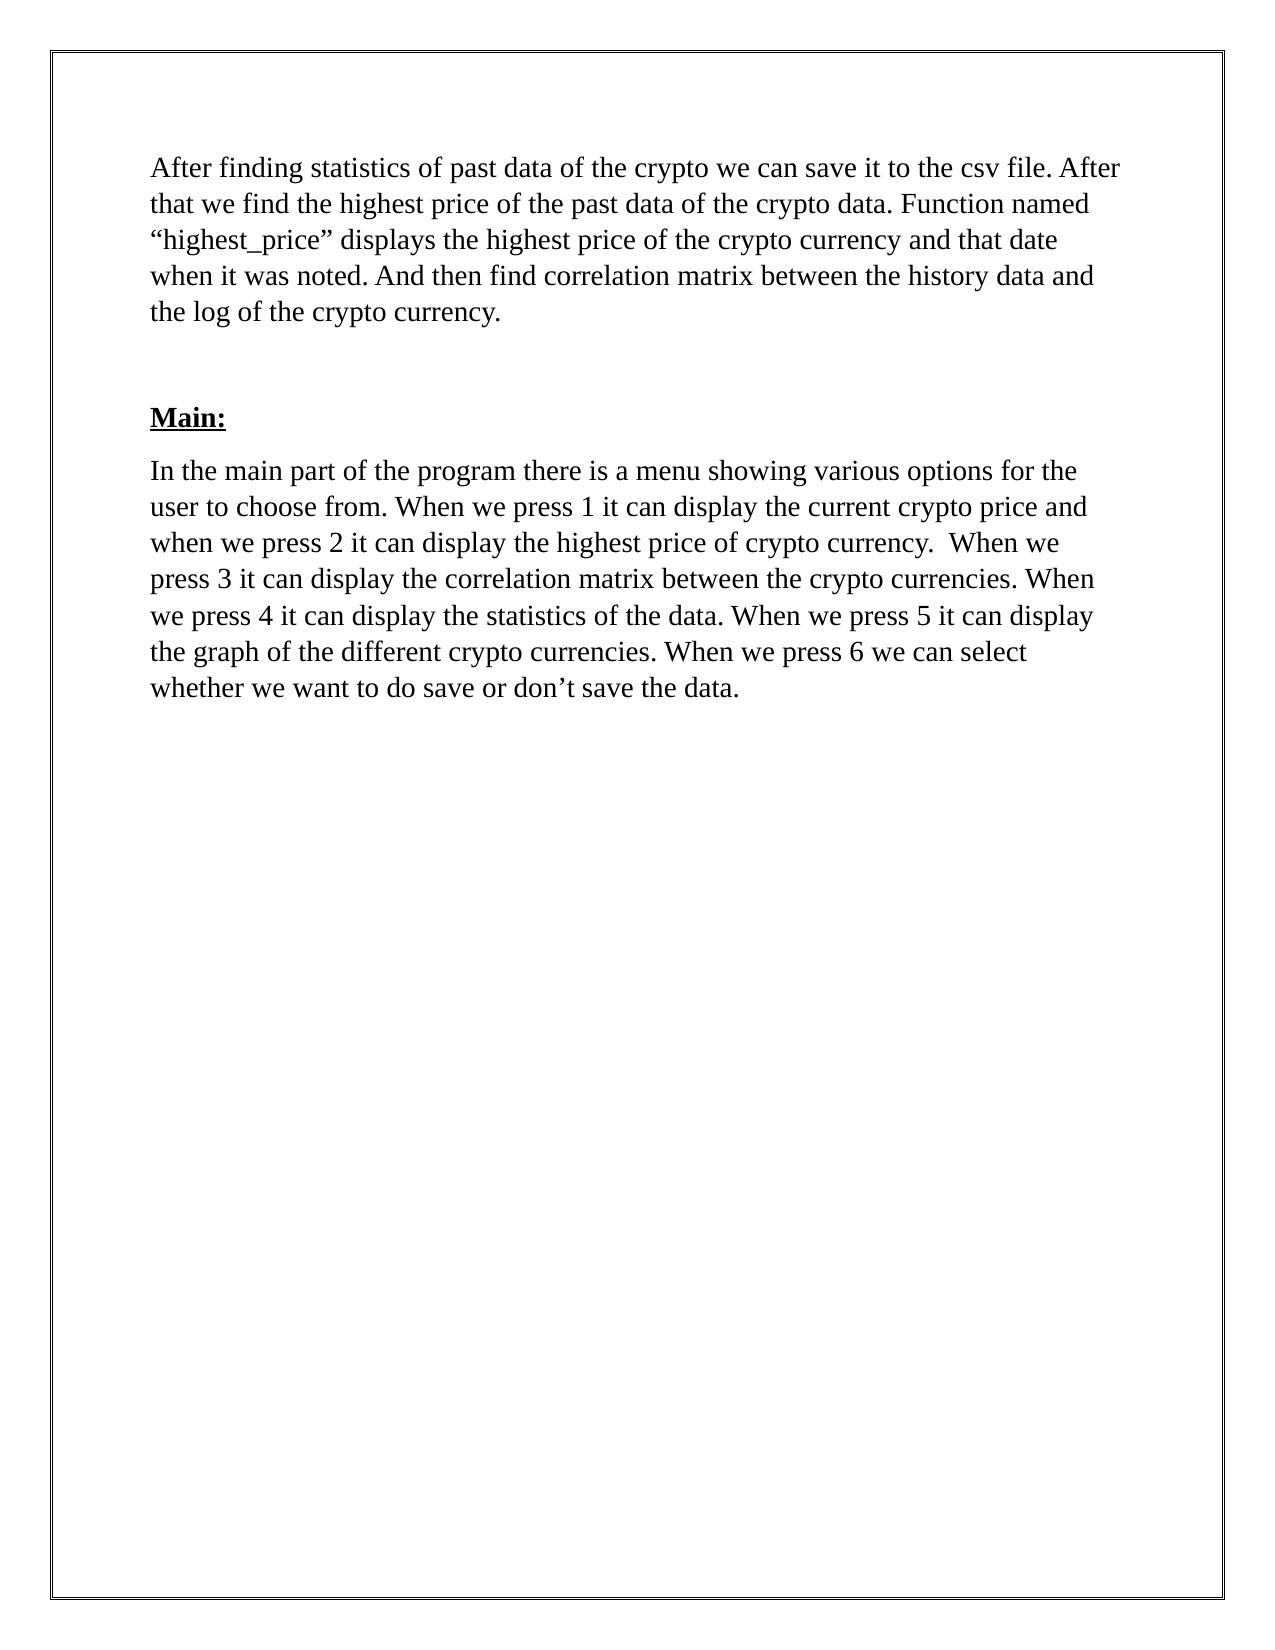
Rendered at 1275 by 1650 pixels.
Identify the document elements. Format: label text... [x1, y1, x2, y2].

text In the main part of the program there is a menu showing various options for the user to choose from. When we press 1 it can display the current crypto price and when we press 2 it can display the highest price of crypto currency. When we press 3 it can display the correlation matrix between the crypto currencies. When we press 4 it can display the statistics of the data. When we press 5 it can display the graph of the different crypto currencies. When we press 6 we can select whether we want to do save or don’t save the data. [150, 453, 1125, 703]
text After finding statistics of past data of the crypto we can save it to the csv file. After that we find the highest price of the past data of the crypto data. Function named “highest_price” displays the highest price of the crypto currency and that date when it was noted. And then find correlation matrix between the history data and the log of the crypto currency. [150, 150, 1125, 328]
text Main: [150, 400, 1125, 434]
